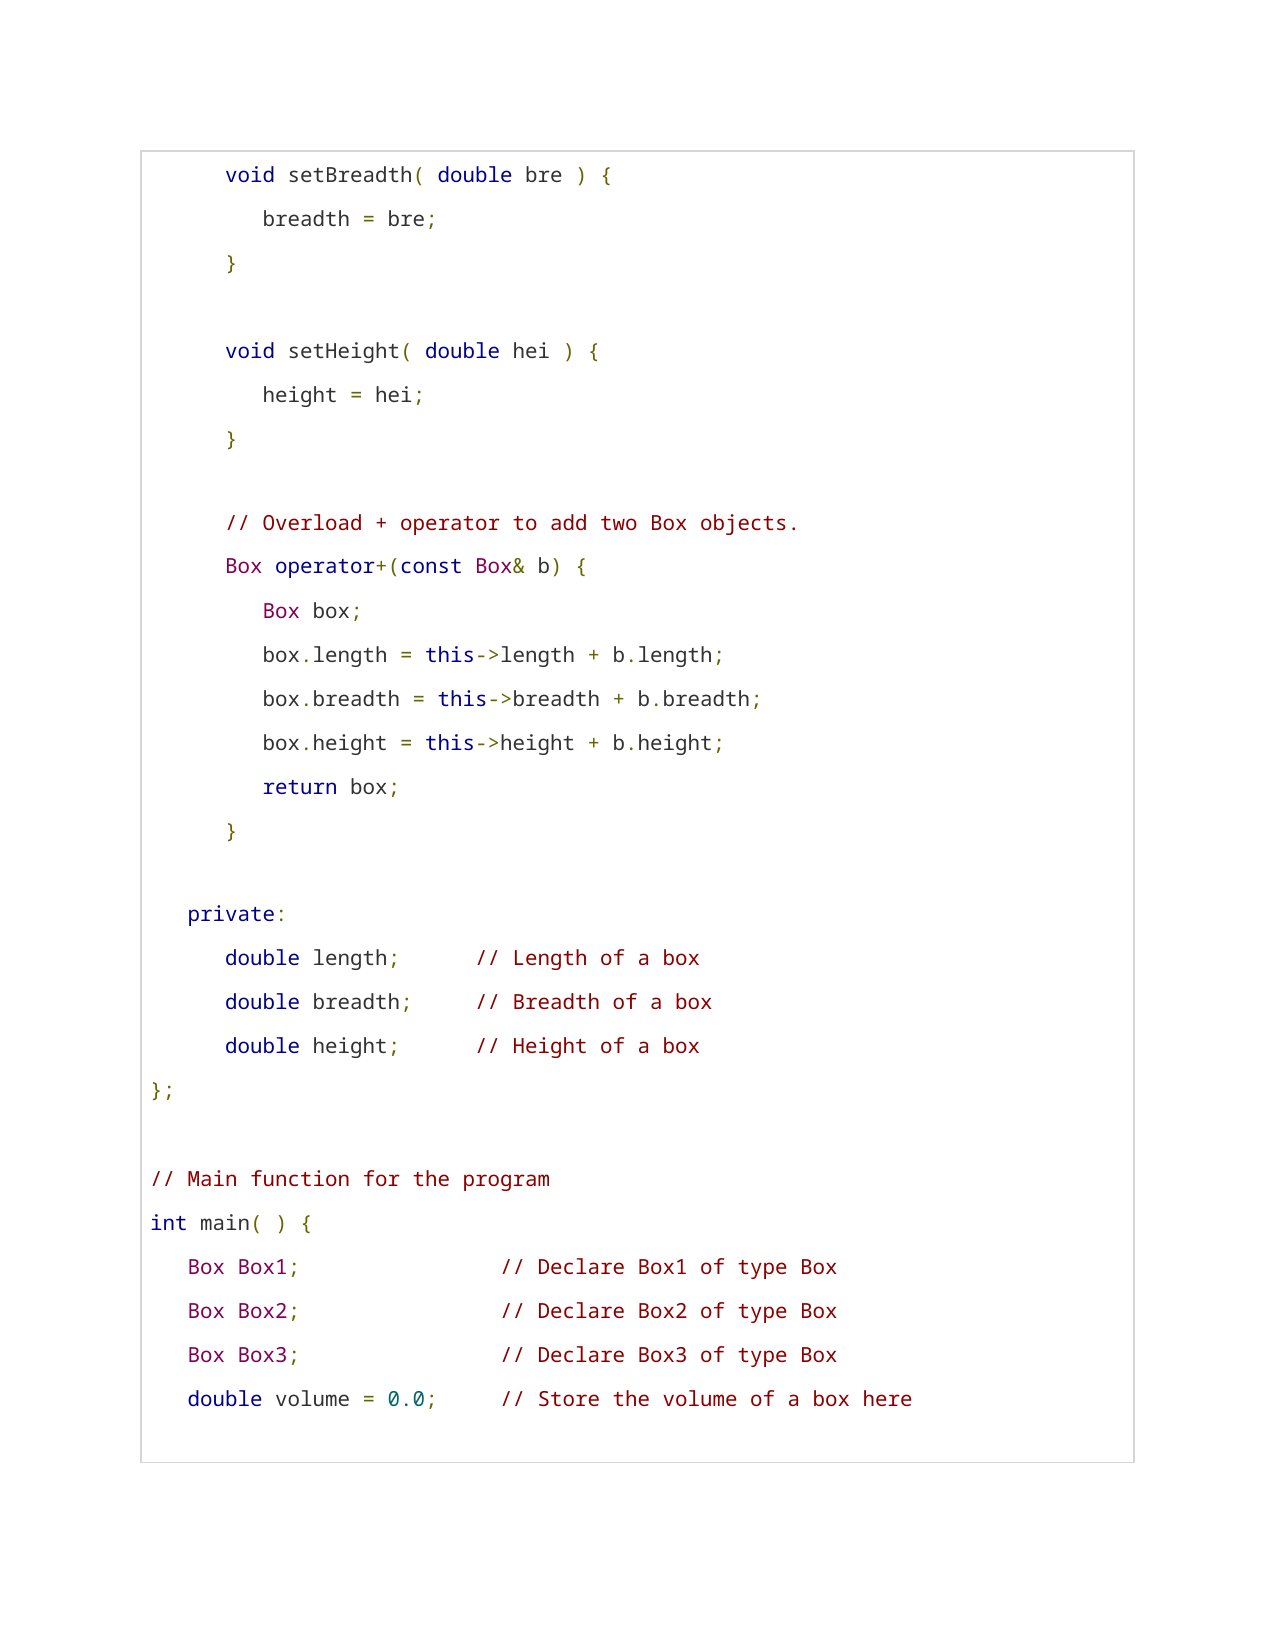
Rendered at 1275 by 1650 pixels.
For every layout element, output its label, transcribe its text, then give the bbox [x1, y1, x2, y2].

text double volume = 0.0; // Store the volume of a box here [142, 1374, 1133, 1412]
text box.height = this->height + b.height; [142, 718, 1133, 756]
text double height; // Height of a box [142, 1022, 1133, 1060]
text // Main function for the program [142, 1154, 1133, 1192]
text // Overload + operator to add two Box objects. [142, 498, 1133, 536]
text int main( ) { [142, 1198, 1133, 1236]
text Box box; [142, 586, 1133, 624]
text void setHeight( double hei ) { [142, 326, 1133, 364]
text box.breadth = this->breadth + b.breadth; [142, 674, 1133, 712]
text box.length = this->length + b.length; [142, 630, 1133, 668]
text breadth = bre; [142, 194, 1133, 232]
text void setBreadth( double bre ) { [142, 152, 1133, 188]
text return box; [142, 762, 1133, 800]
text Box Box3; // Declare Box3 of type Box [142, 1330, 1133, 1368]
text Box Box2; // Declare Box2 of type Box [142, 1286, 1133, 1324]
text } [142, 238, 1133, 276]
text } [142, 806, 1133, 844]
text private: [142, 889, 1133, 928]
text Box Box1; // Declare Box1 of type Box [142, 1242, 1133, 1280]
text double breadth; // Breadth of a box [142, 978, 1133, 1016]
text }; [142, 1066, 1133, 1104]
text height = hei; [142, 370, 1133, 409]
text Box operator+(const Box& b) { [142, 542, 1133, 580]
text double length; // Length of a box [142, 933, 1133, 972]
text } [142, 414, 1133, 453]
